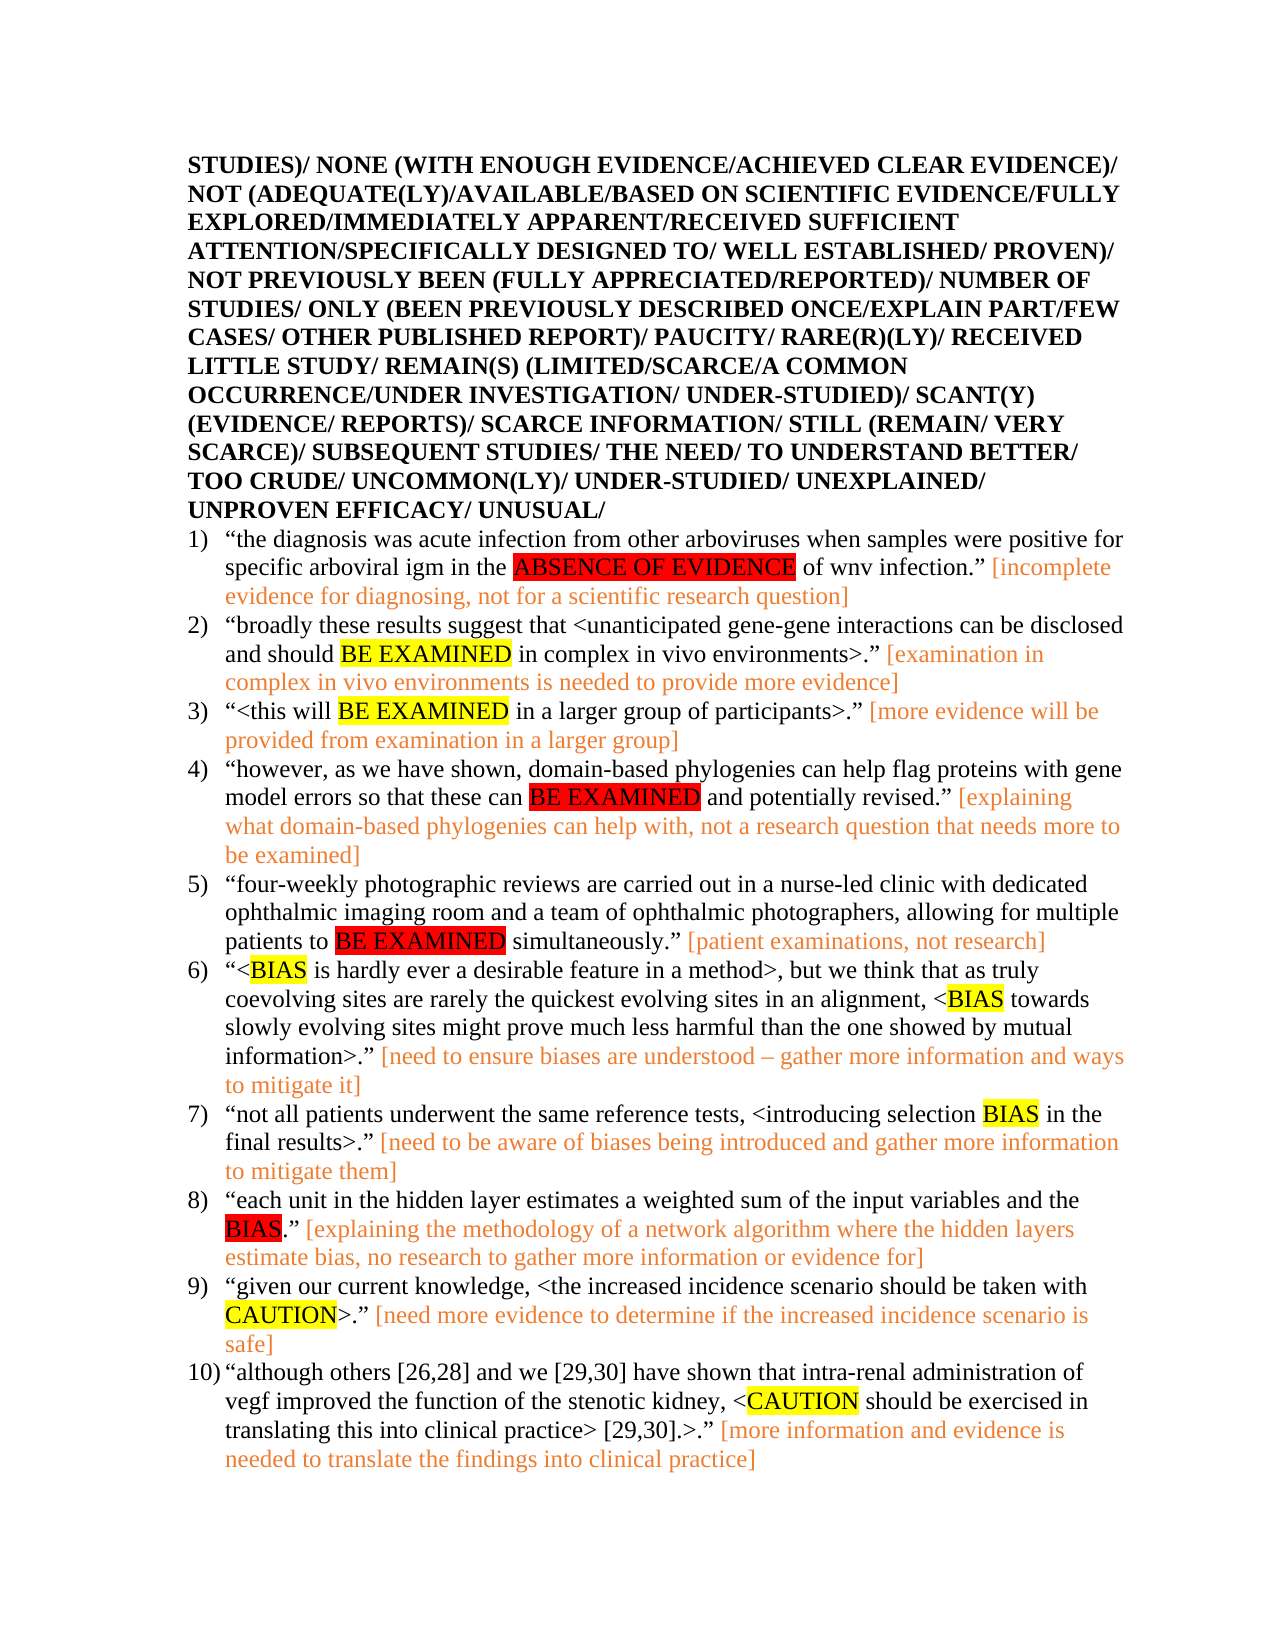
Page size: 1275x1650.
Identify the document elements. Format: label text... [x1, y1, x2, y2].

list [150, 150, 1125, 524]
list “however, as we have shown, domain-based phylogenies can help flag proteins with gene model errors so that these can BE EXAMINED and potentially revised.” [explaining what domain-based phylogenies can help with, not a research question that needs more to be examined] [187, 754, 1125, 869]
list “broadly these results suggest that <unanticipated gene-gene interactions can be disclosed and should BE EXAMINED in complex in vivo environments>.” [examination in complex in vivo environments is needed to provide more evidence] [187, 610, 1125, 696]
list “the diagnosis was acute infection from other arboviruses when samples were positive for specific arboviral igm in the ABSENCE OF EVIDENCE of wnv infection.” [incomplete evidence for diagnosing, not for a scientific research question] [187, 524, 1125, 610]
list “although others [26,28] and we [29,30] have shown that intra-renal administration of vegf improved the function of the stenotic kidney, <CAUTION should be exercised in translating this into clinical practice> [29,30].>.” [more information and evidence is needed to translate the findings into clinical practice] [187, 1357, 1125, 1472]
list “<this will BE EXAMINED in a larger group of participants>.” [more evidence will be provided from examination in a larger group] [187, 696, 1125, 754]
list “<BIAS is hardly ever a desirable feature in a method>, but we think that as truly coevolving sites are rarely the quickest evolving sites in an alignment, <BIAS towards slowly evolving sites might prove much less harmful than the one showed by mutual information>.” [need to ensure biases are understood – gather more information and ways to mitigate it] [187, 955, 1125, 1099]
list “given our current knowledge, <the increased incidence scenario should be taken with CAUTION>.” [need more evidence to determine if the increased incidence scenario is safe] [187, 1271, 1125, 1357]
list “each unit in the hidden layer estimates a weighted sum of the input variables and the BIAS.” [explaining the methodology of a network algorithm where the hidden layers estimate bias, no research to gather more information or evidence for] [187, 1185, 1125, 1271]
list “four-weekly photographic reviews are carried out in a nurse-led clinic with dedicated ophthalmic imaging room and a team of ophthalmic photographers, allowing for multiple patients to BE EXAMINED simultaneously.” [patient examinations, not research] [187, 869, 1125, 955]
list “not all patients underwent the same reference tests, <introducing selection BIAS in the final results>.” [need to be aware of biases being introduced and gather more information to mitigate them] [187, 1099, 1125, 1185]
